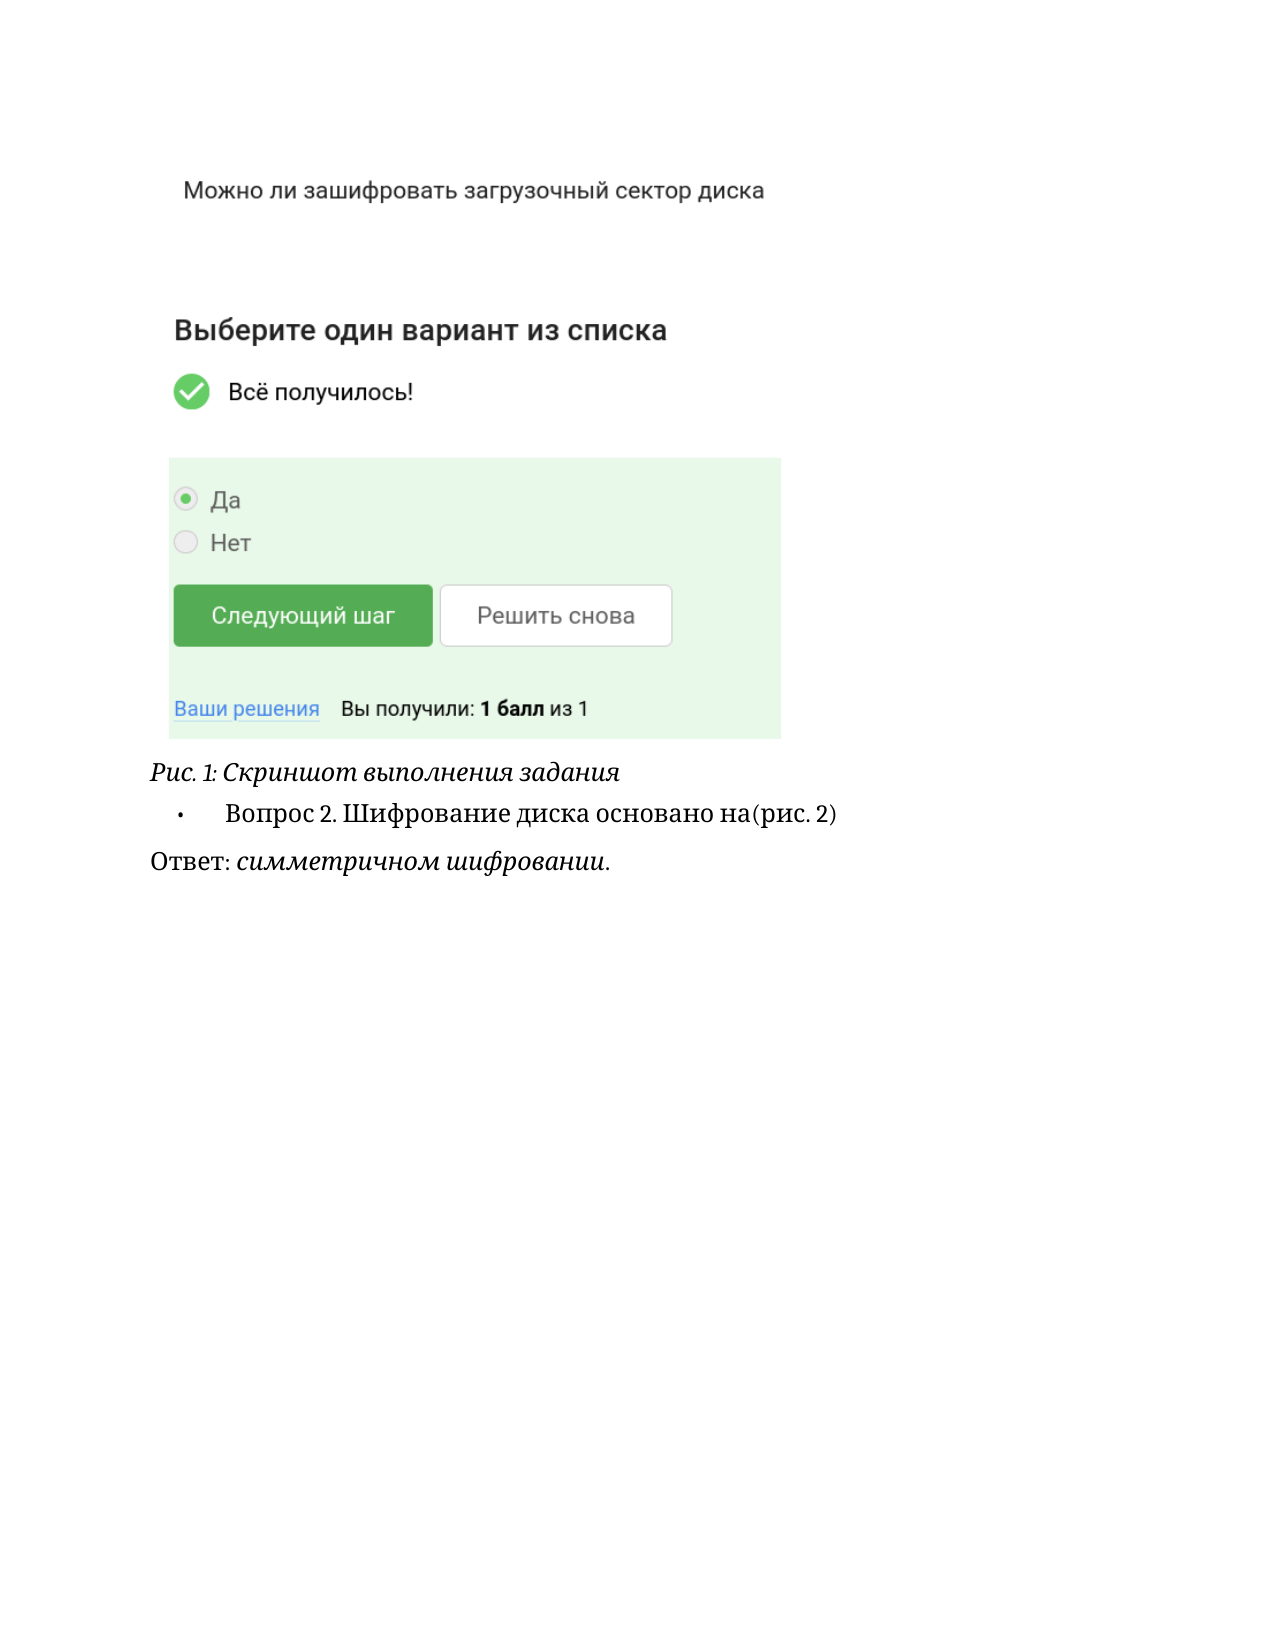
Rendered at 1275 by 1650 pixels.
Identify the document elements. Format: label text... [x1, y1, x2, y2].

text Рис. 1: Скриншот выполнения задания [150, 759, 1125, 788]
text Ответ: симметричном шифровании. [150, 848, 1125, 877]
picture [168, 150, 782, 739]
list Вопрос 2. Шифрование диска основано на(рис. 2) [175, 800, 1125, 829]
